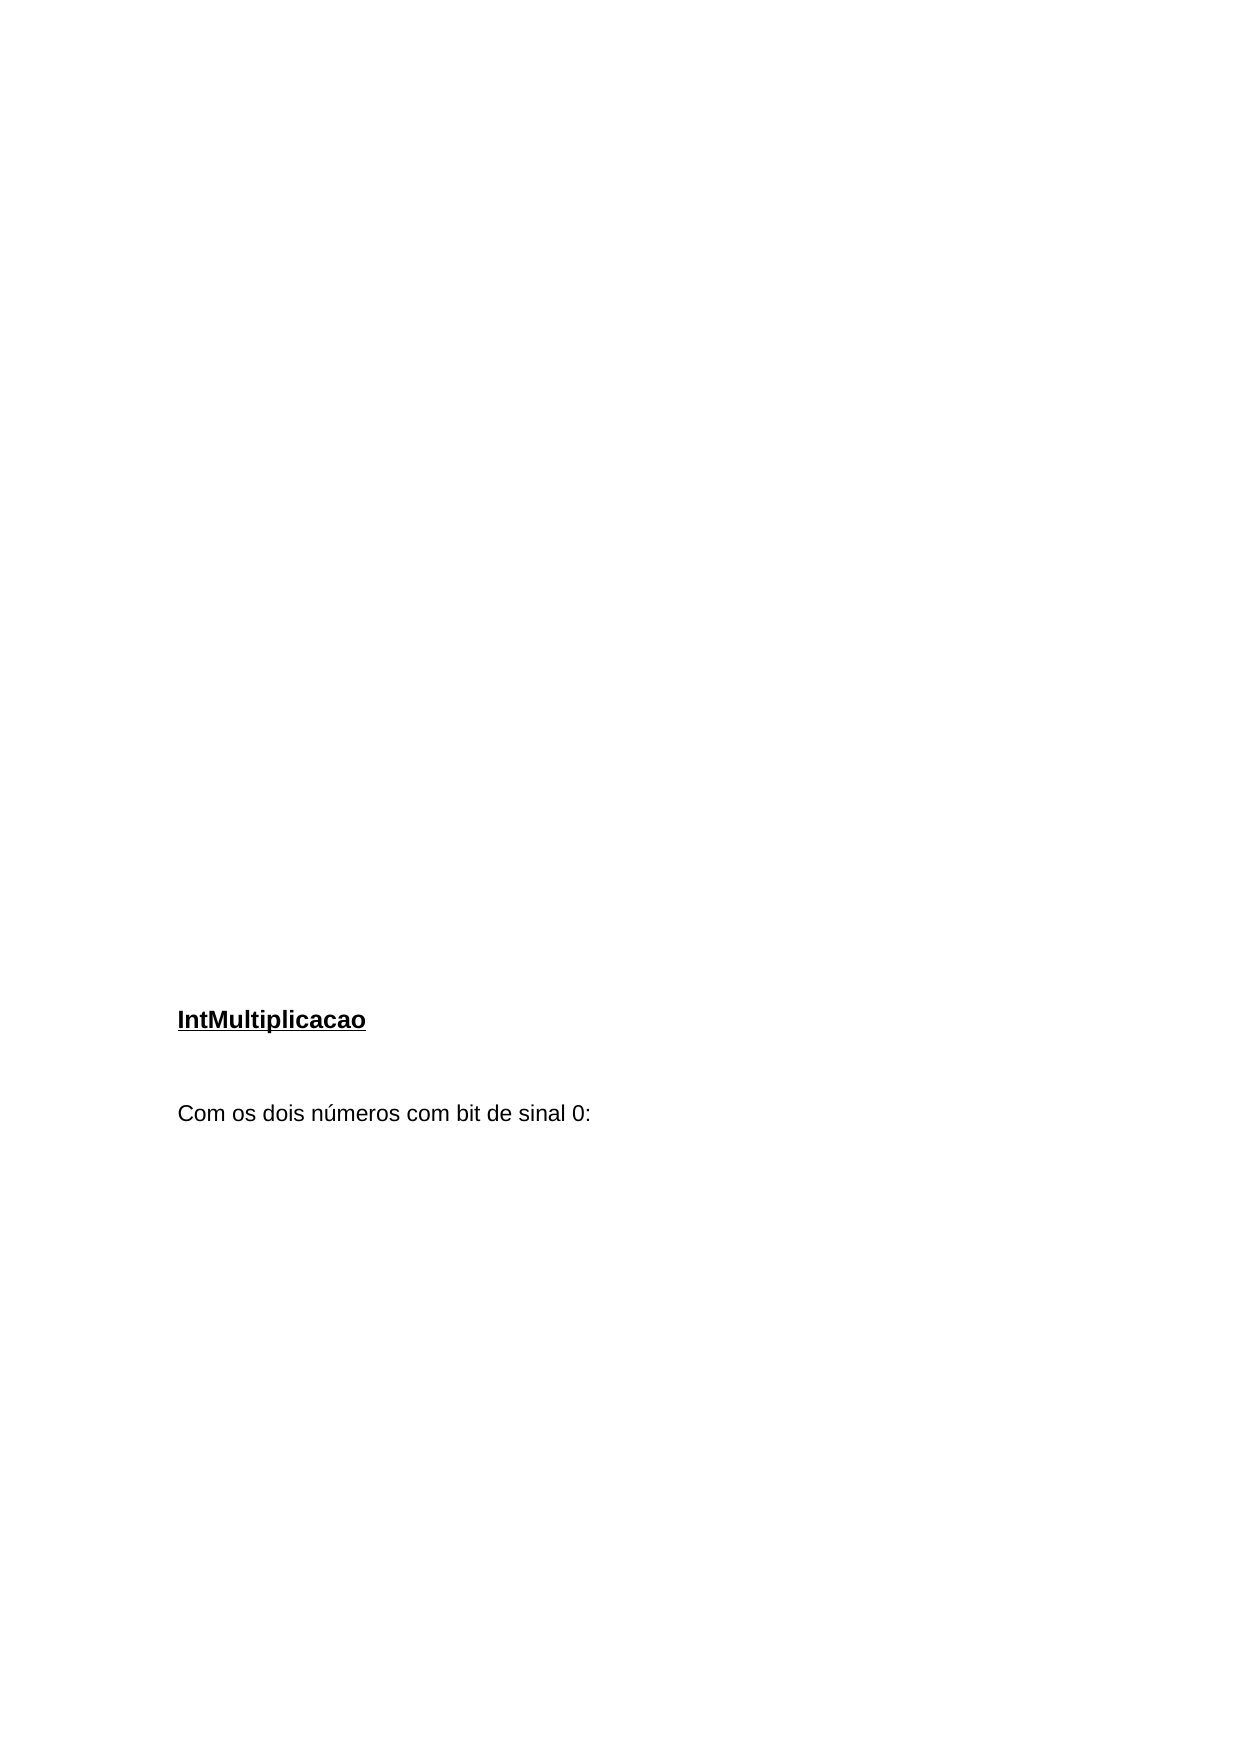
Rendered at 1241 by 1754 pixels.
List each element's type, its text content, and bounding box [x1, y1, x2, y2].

text Com os dois números com bit de sinal 0: [177, 1100, 1063, 1126]
text IntMultiplicacao [177, 1004, 1063, 1033]
